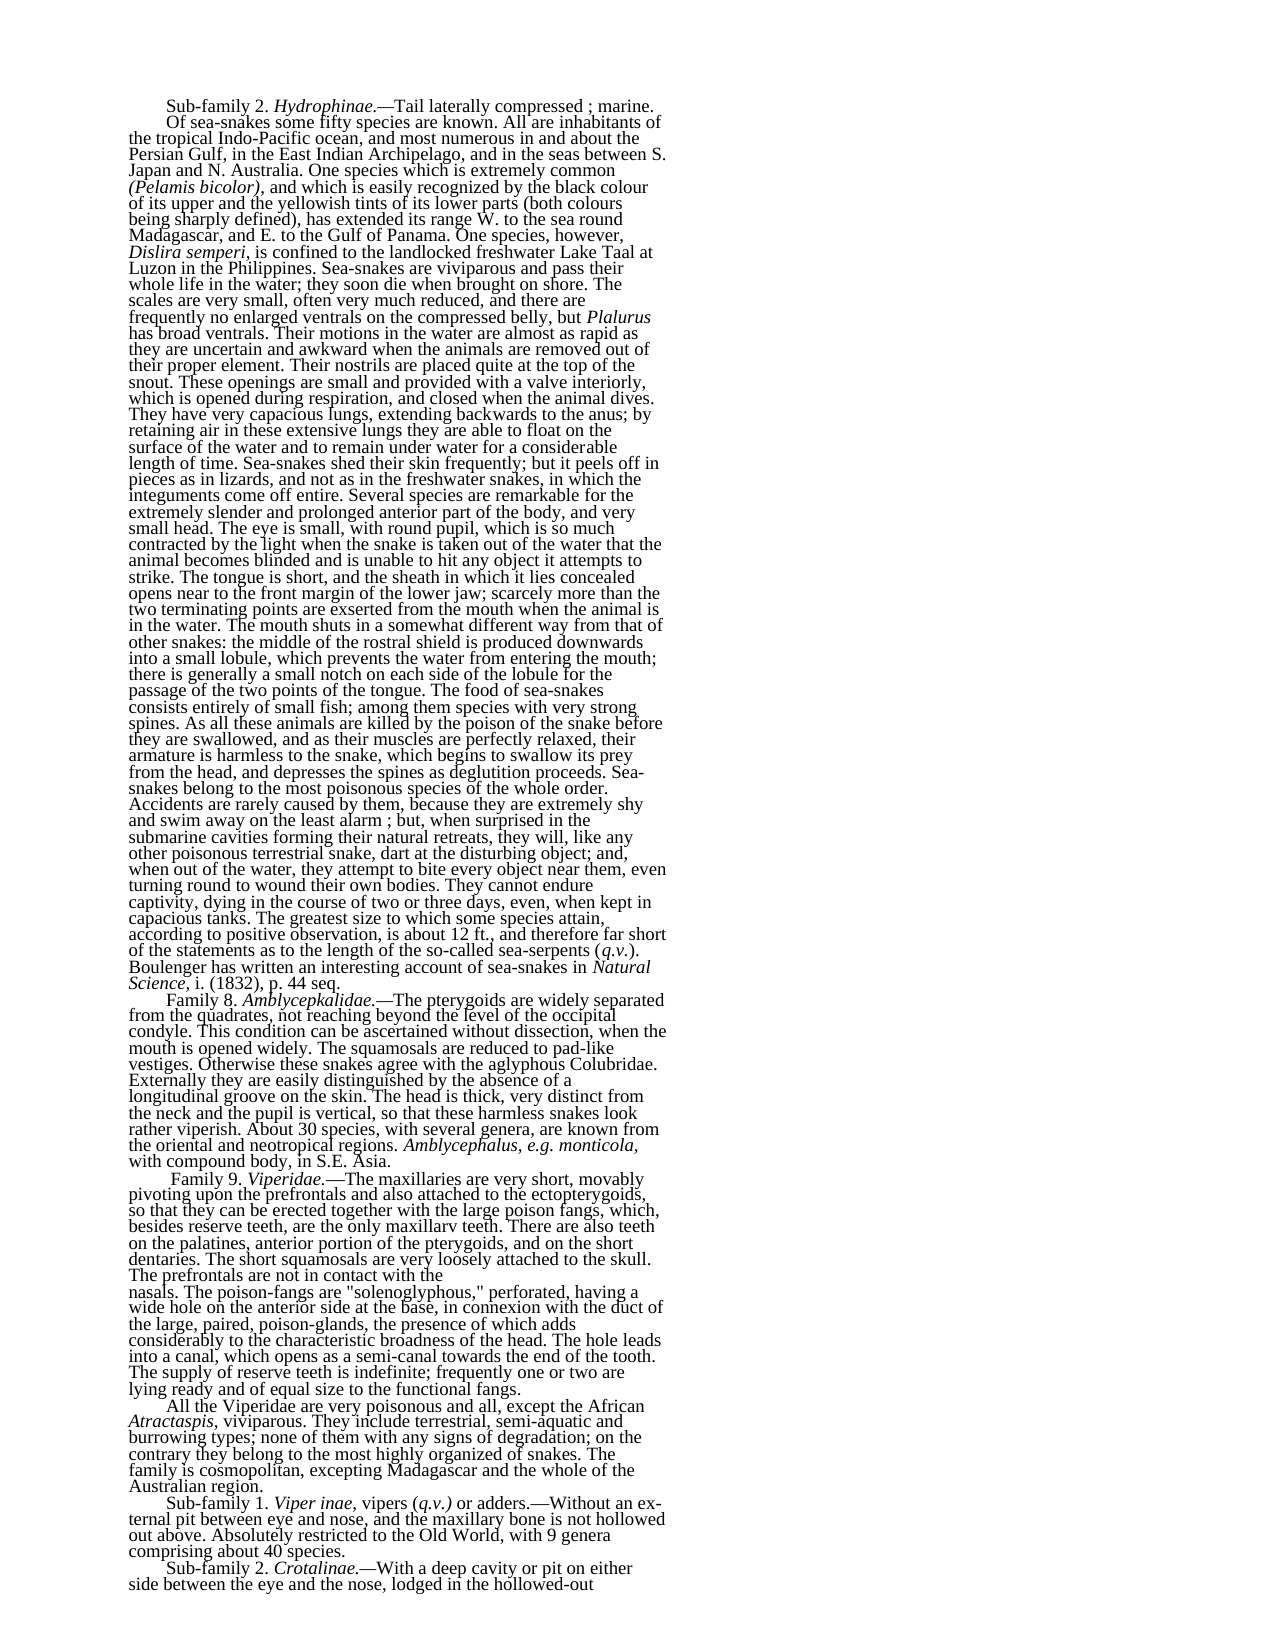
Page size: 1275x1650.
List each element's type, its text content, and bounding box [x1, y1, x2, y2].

text Family 8. Amblycepkalidae.—The pterygoids are widely separated from the quadrates, not reaching beyond the level of the occipital condyle. This condition can be ascertained without dissection, when the mouth is opened widely. The squamosals are reduced to pad-like vestiges. Otherwise these snakes agree with the aglyphous Colubridae. Externally they are easily distinguished by the absence of a longitudinal groove on the skin. The head is thick, very distinct from the neck and the pupil is vertical, so that these harmless snakes look rather viperish. About 30 species, with several genera, are known from the oriental and neotropical regions. Amblycephalus, e.g. monticola, with compound body, in S.E. Asia. [128, 993, 667, 1172]
text Sub-family 1. Viper inae, vipers (q.v.) or adders.—Without an external pit between eye and nose, and the maxillary bone is not hollowed out above. Absolutely restricted to the Old World, with 9 genera comprising about 40 species. [128, 1497, 667, 1562]
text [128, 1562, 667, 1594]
text Of sea-snakes some fifty species are known. All are inhabitants of the tropical Indo-Pacific ocean, and most numerous in and about the Persian Gulf, in the East Indian Archipelago, and in the seas between S. Japan and N. Australia. One species which is extremely common (Pelamis bicolor), and which is easily recognized by the black colour of its upper and the yellowish tints of its lower parts (both colours being sharply defined), has extended its range W. to the sea round Madagascar, and E. to the Gulf of Panama. One species, however, Dislira semperi, is confined to the landlocked freshwater Lake Taal at Luzon in the Philippines. Sea-snakes are viviparous and pass their whole life in the water; they soon die when brought on shore. The scales are very small, often very much reduced, and there are frequently no enlarged ventrals on the compressed belly, but Plalurus has broad ventrals. Their motions in the water are almost as rapid as they are uncertain and awkward when the animals are removed out of their proper element. Their nostrils are placed quite at the top of the snout. These openings are small and provided with a valve interiorly, which is opened during respiration, and closed when the animal dives. They have very capacious lungs, extending backwards to the anus; by retaining air in these extensive lungs they are able to float on the surface of the water and to remain under water for a considerable length of time. Sea-snakes shed their skin frequently; but it peels off in pieces as in lizards, and not as in the freshwater snakes, in which the integuments come off entire. Several species are remarkable for the extremely slender and prolonged anterior part of the body, and very small head. The eye is small, with round pupil, which is so much contracted by the light when the snake is taken out of the water that the animal becomes blinded and is unable to hit any object it attempts to strike. The tongue is short, and the sheath in which it lies concealed opens near to the front margin of the lower jaw; scarcely more than the two terminating points are exserted from the mouth when the animal is in the water. The mouth shuts in a somewhat different way from that of other snakes: the middle of the rostral shield is produced downwards into a small lobule, which prevents the water from entering the mouth; there is generally a small notch on each side of the lobule for the passage of the two points of the tongue. The food of sea-snakes consists entirely of small fish; among them species with very strong spines. As all these animals are killed by the poison of the snake before they are swallowed, and as their muscles are perfectly relaxed, their armature is harmless to the snake, which begins to swallow its prey from the head, and depresses the spines as deglutition proceeds. Sea-snakes belong to the most poisonous species of the whole order. Accidents are rarely caused by them, because they are extremely shy and swim away on the least alarm ; but, when surprised in the submarine cavities forming their natural retreats, they will, like any other poisonous terrestrial snake, dart at the disturbing object; and, when out of the water, they attempt to bite every object near them, even turning round to wound their own bodies. They cannot endure captivity, dying in the course of two or three days, even, when kept in capacious tanks. The greatest size to which some species attain, according to positive observation, is about 12 ft., and therefore far short of the statements as to the length of the so-called sea-serpents (q.v.). Boulenger has written an interesting account of sea-snakes in Natural Science, i. (1832), p. 44 seq. [128, 116, 667, 993]
text Family 9. Viperidae.—The maxillaries are very short, movably pivoting upon the prefrontals and also attached to the ectopterygoids, so that they can be erected together with the large poison fangs, which, besides reserve teeth, are the only maxillarv teeth. There are also teeth on the palatines, anterior portion of the pterygoids, and on the short dentaries. The short squamosals are very loosely attached to the skull. The prefrontals are not in contact with the [128, 1172, 667, 1286]
text Sub-family 2. Hydrophinae.—Tail laterally compressed ; marine. [128, 100, 667, 116]
text nasals. The poison-fangs are "solenoglyphous," perforated, having a wide hole on the anterior side at the base, in connexion with the duct of the large, paired, poison-glands, the presence of which adds considerably to the characteristic broadness of the head. The hole leads into a canal, which opens as a semi-canal towards the end of the tooth. The supply of reserve teeth is indefinite; frequently one or two are lying ready and of equal size to the functional fangs. [128, 1286, 667, 1399]
text All the Viperidae are very poisonous and all, except the African Atractaspis, viviparous. They include terrestrial, semi-aquatic and burrowing types; none of them with any signs of degradation; on the contrary they belong to the most highly organized of snakes. The family is cosmopolitan, excepting Madagascar and the whole of the Australian region. [128, 1399, 667, 1497]
